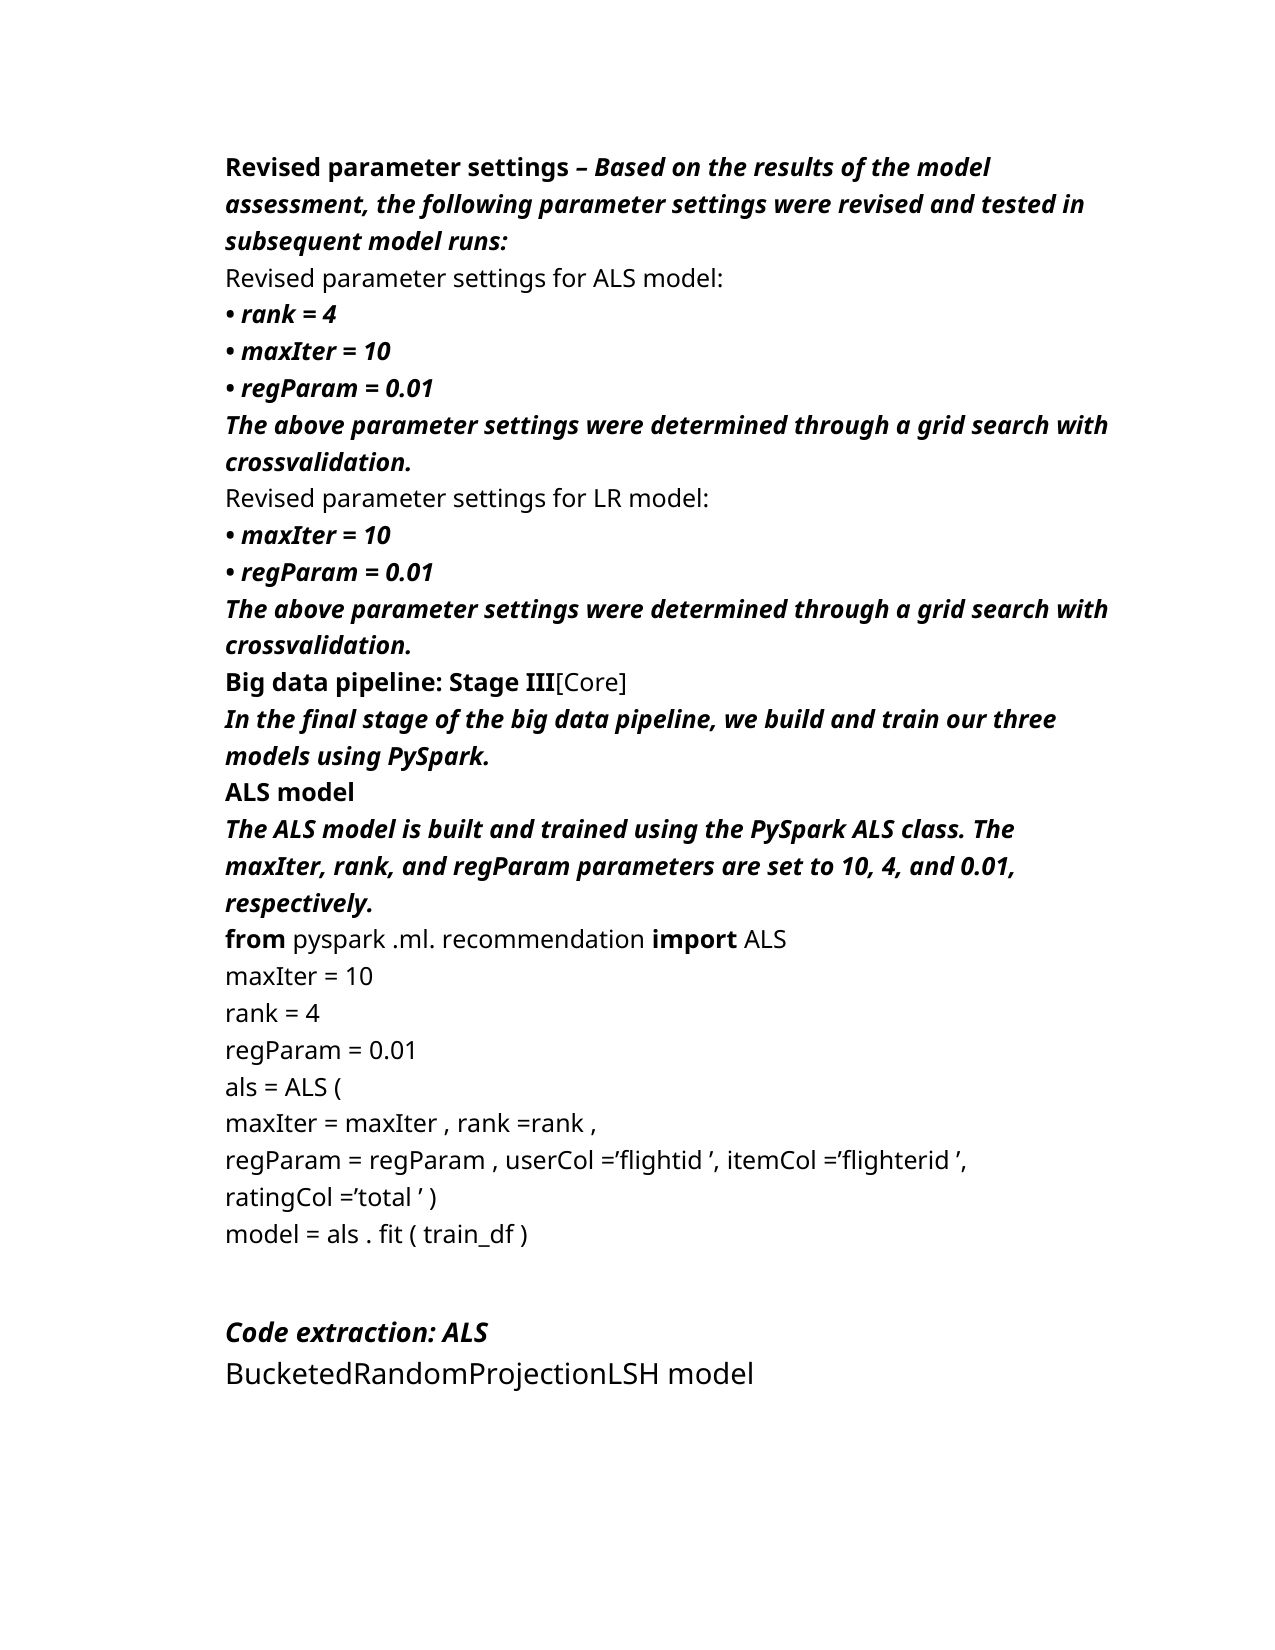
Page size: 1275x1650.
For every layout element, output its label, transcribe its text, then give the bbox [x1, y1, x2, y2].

list als = ALS ( [225, 1069, 1125, 1103]
list The ALS model is built and trained using the PySpark ALS class. The maxIter, rank, and regParam parameters are set to 10, 4, and 0.01, respectively. [225, 812, 1125, 919]
list In the final stage of the big data pipeline, we build and train our three models using PySpark. [225, 702, 1125, 772]
list • maxIter = 10 [225, 334, 1125, 368]
list Revised parameter settings for LR model: [225, 481, 1125, 515]
list • rank = 4 [225, 297, 1125, 331]
list rank = 4 [225, 996, 1125, 1030]
list model = als . fit ( train_df ) [225, 1216, 1125, 1250]
list maxIter = maxIter , rank =rank , [225, 1106, 1125, 1140]
list Revised parameter settings – Based on the results of the model assessment, the following parameter settings were revised and tested in subsequent model runs: [225, 150, 1125, 258]
list The above parameter settings were determined through a grid search with crossvalidation. [225, 407, 1125, 478]
list Revised parameter settings for ALS model: [225, 260, 1125, 294]
list regParam = regParam , userCol =’flightid ’, itemCol =’flighterid ’, [225, 1143, 1125, 1177]
list BucketedRandomProjectionLSH model [225, 1353, 1125, 1393]
list The above parameter settings were determined through a grid search with crossvalidation. [225, 591, 1125, 662]
list maxIter = 10 [225, 959, 1125, 993]
list • maxIter = 10 [225, 518, 1125, 552]
list • regParam = 0.01 [225, 554, 1125, 588]
list Code extraction: ALS [225, 1313, 1125, 1350]
list ratingCol =’total ’ ) [225, 1179, 1125, 1214]
list ALS model [225, 775, 1125, 809]
list Big data pipeline: Stage III[Core] [225, 665, 1125, 699]
list • regParam = 0.01 [225, 371, 1125, 405]
list from pyspark .ml. recommendation import ALS [225, 922, 1125, 956]
list regParam = 0.01 [225, 1032, 1125, 1067]
